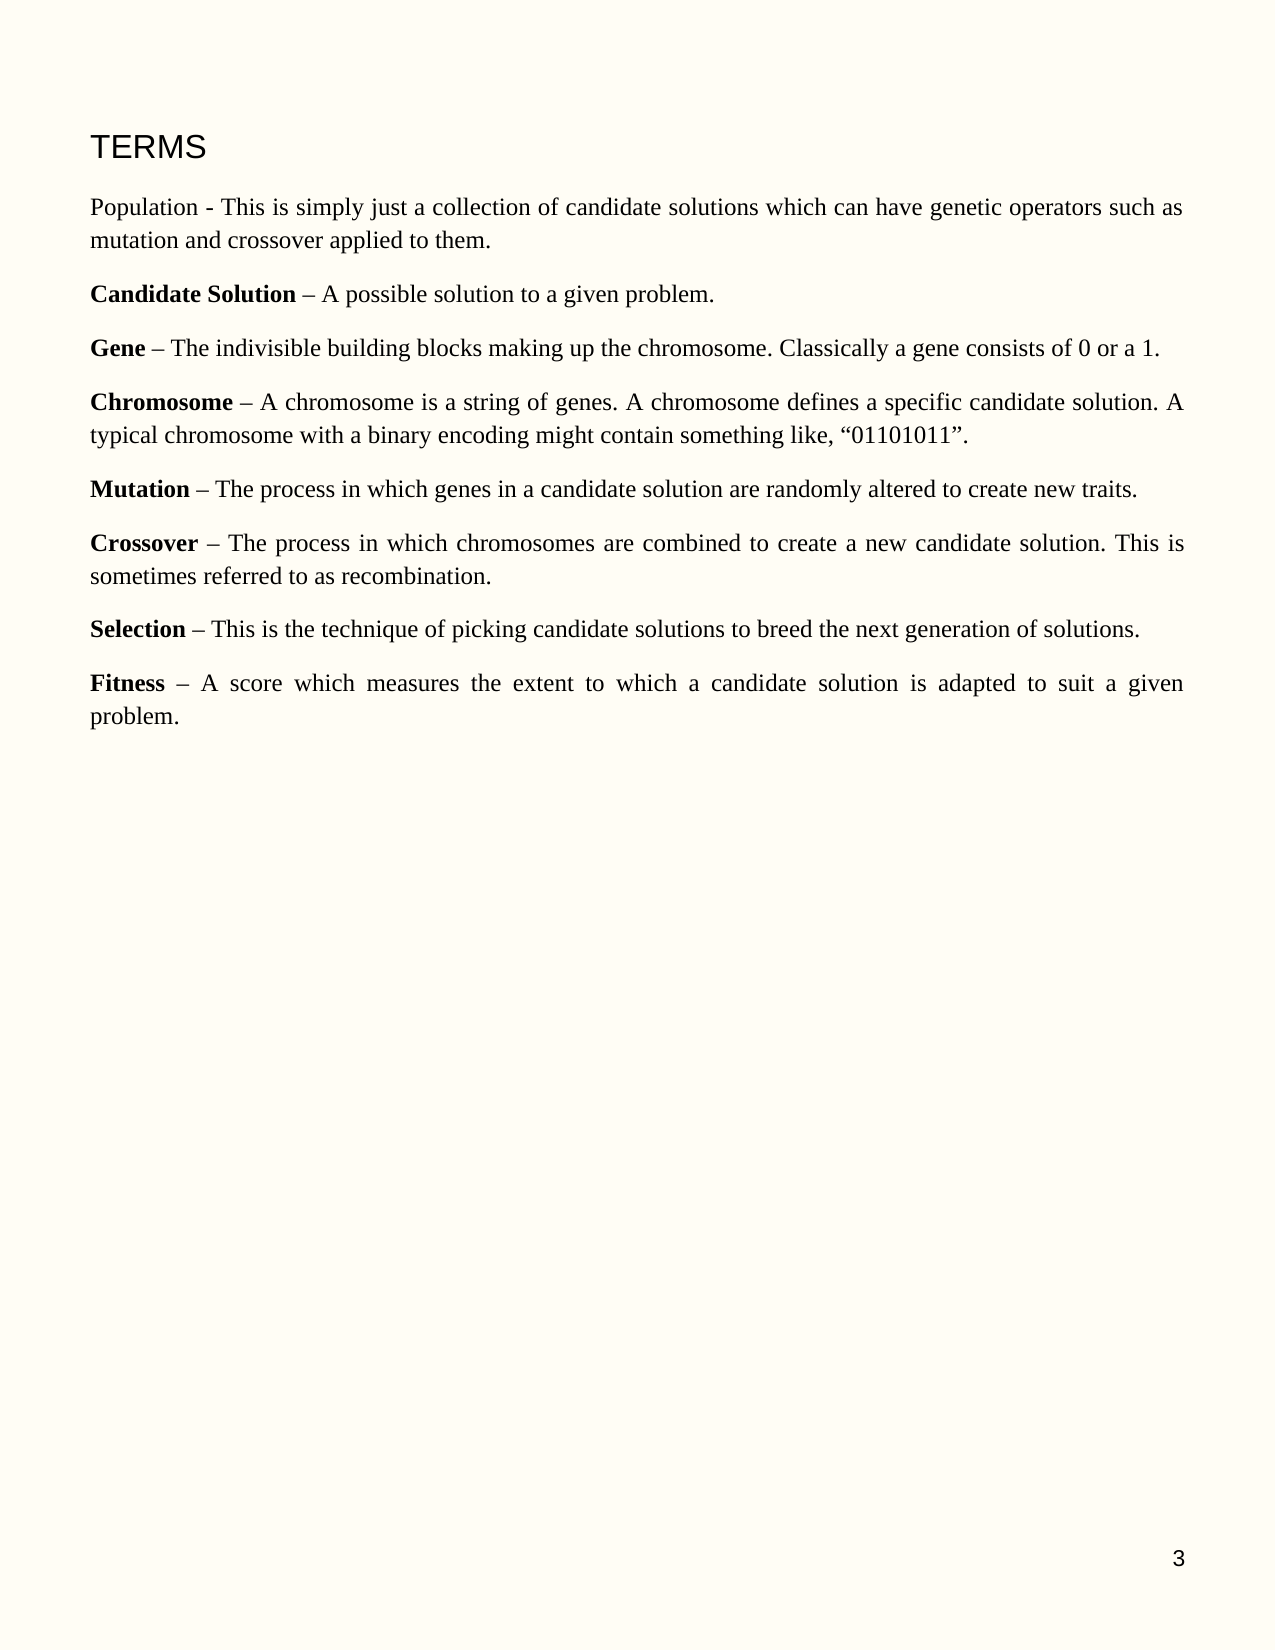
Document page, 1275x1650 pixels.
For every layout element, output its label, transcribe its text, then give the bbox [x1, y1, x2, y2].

text Mutation – The process in which genes in a candidate solution are randomly altered to create new traits. [90, 474, 1185, 503]
subtitle TERMS [90, 127, 1185, 166]
text Crossover – The process in which chromosomes are combined to create a new candidate solution. This is sometimes referred to as recombination. [90, 528, 1185, 589]
text Candidate Solution – A possible solution to a given problem. [90, 279, 1185, 308]
text Population - This is simply just a collection of candidate solutions which can have genetic operators such as mutation and crossover applied to them. [90, 192, 1185, 254]
text Fitness – A score which measures the extent to which a candidate solution is adapted to suit a given problem. [90, 668, 1185, 730]
text Selection – This is the technique of picking candidate solutions to breed the next generation of solutions. [90, 614, 1185, 643]
text Gene – The indivisible building blocks making up the chromosome. Classically a gene consists of 0 or a 1. [90, 333, 1185, 362]
text Chromosome – A chromosome is a string of genes. A chromosome defines a specific candidate solution. A typical chromosome with a binary encoding might contain something like, “01101011”. [90, 387, 1185, 449]
